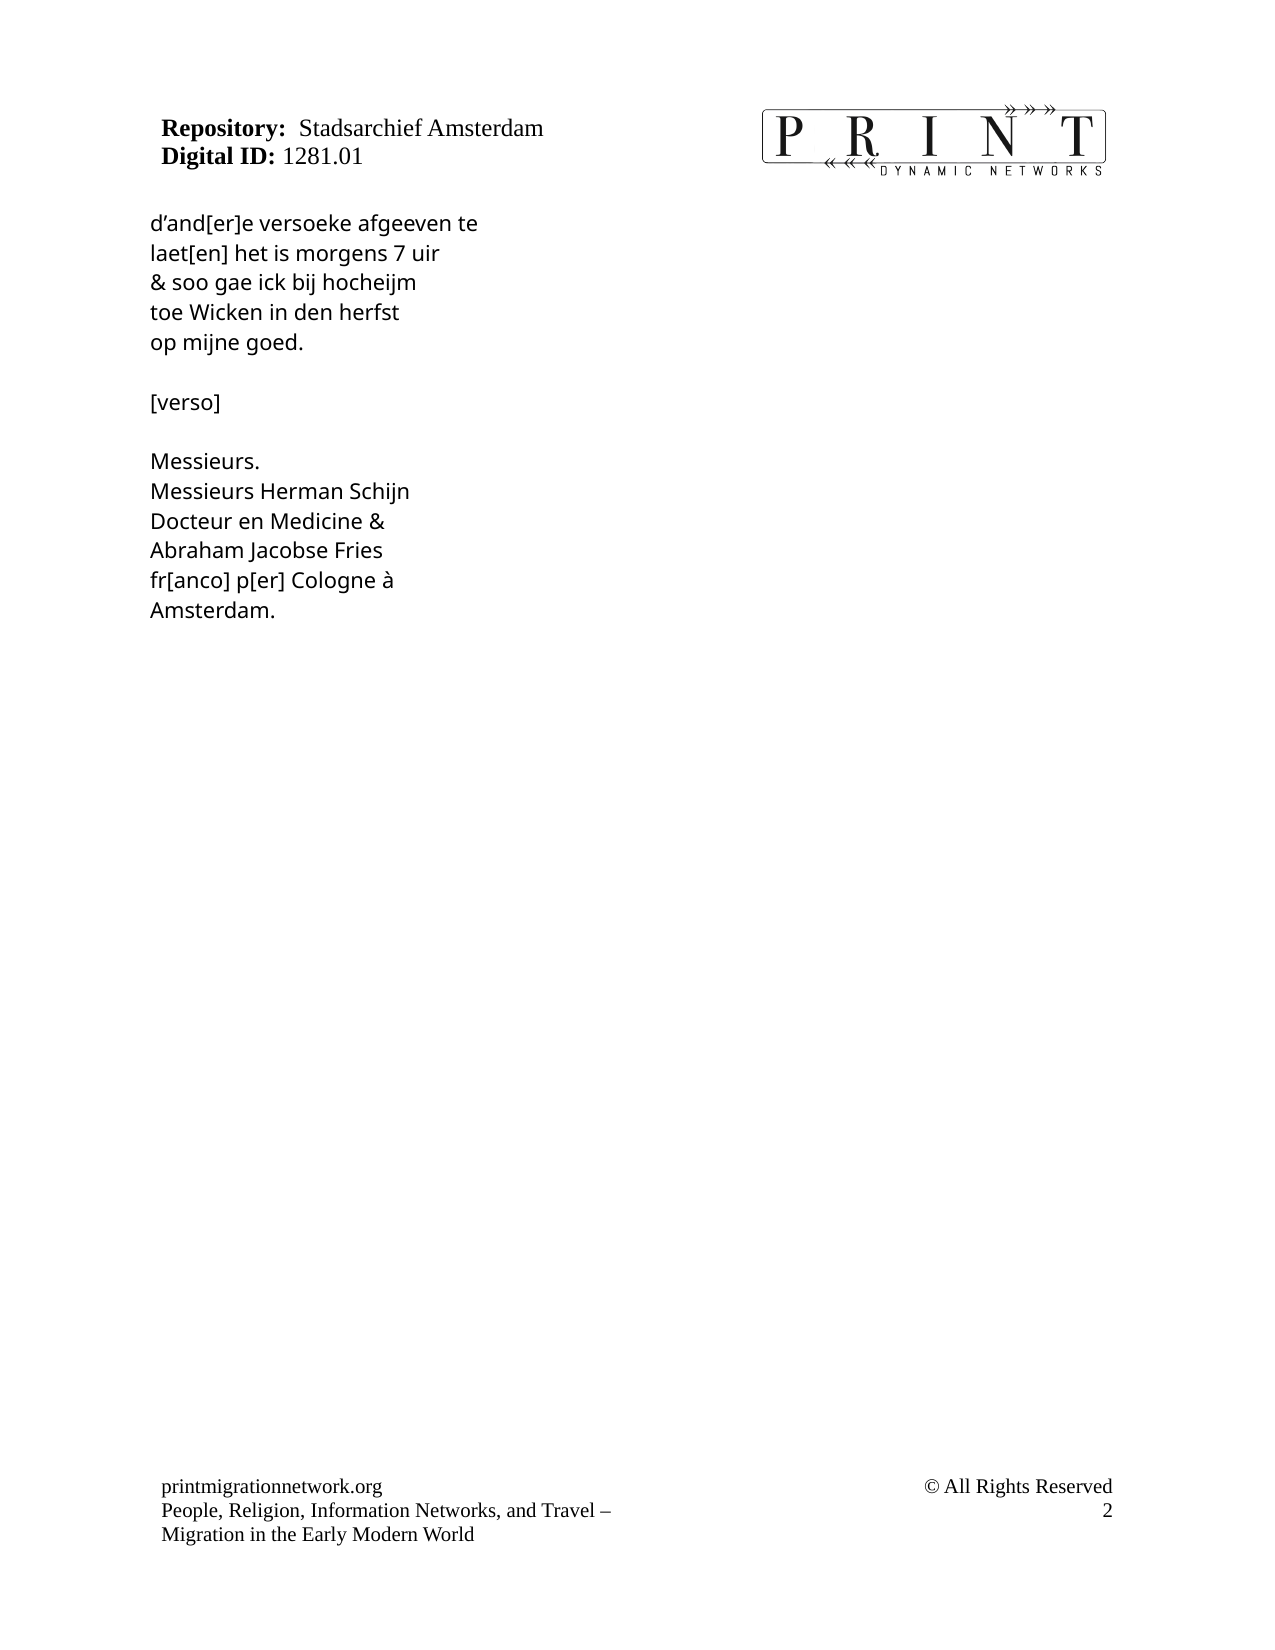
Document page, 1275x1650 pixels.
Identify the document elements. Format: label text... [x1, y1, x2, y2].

text laet[en] het is morgens 7 uir [150, 238, 1125, 267]
text Abraham Jacobse Fries [150, 536, 1125, 565]
text Amsterdam. [150, 595, 1125, 625]
text [verso] [150, 387, 1125, 416]
text & soo gae ick bij hocheijm [150, 267, 1125, 297]
picture [755, 103, 1113, 179]
text Messieurs Herman Schijn [150, 476, 1125, 506]
text Docteur en Medicine & [150, 506, 1125, 536]
text d’and[er]e versoeke afgeeven te [150, 208, 1125, 238]
text Messieurs. [150, 446, 1125, 476]
text fr[anco] p[er] Cologne à [150, 565, 1125, 595]
text toe Wicken in den herfst [150, 297, 1125, 327]
text op mijne goed. [150, 327, 1125, 357]
